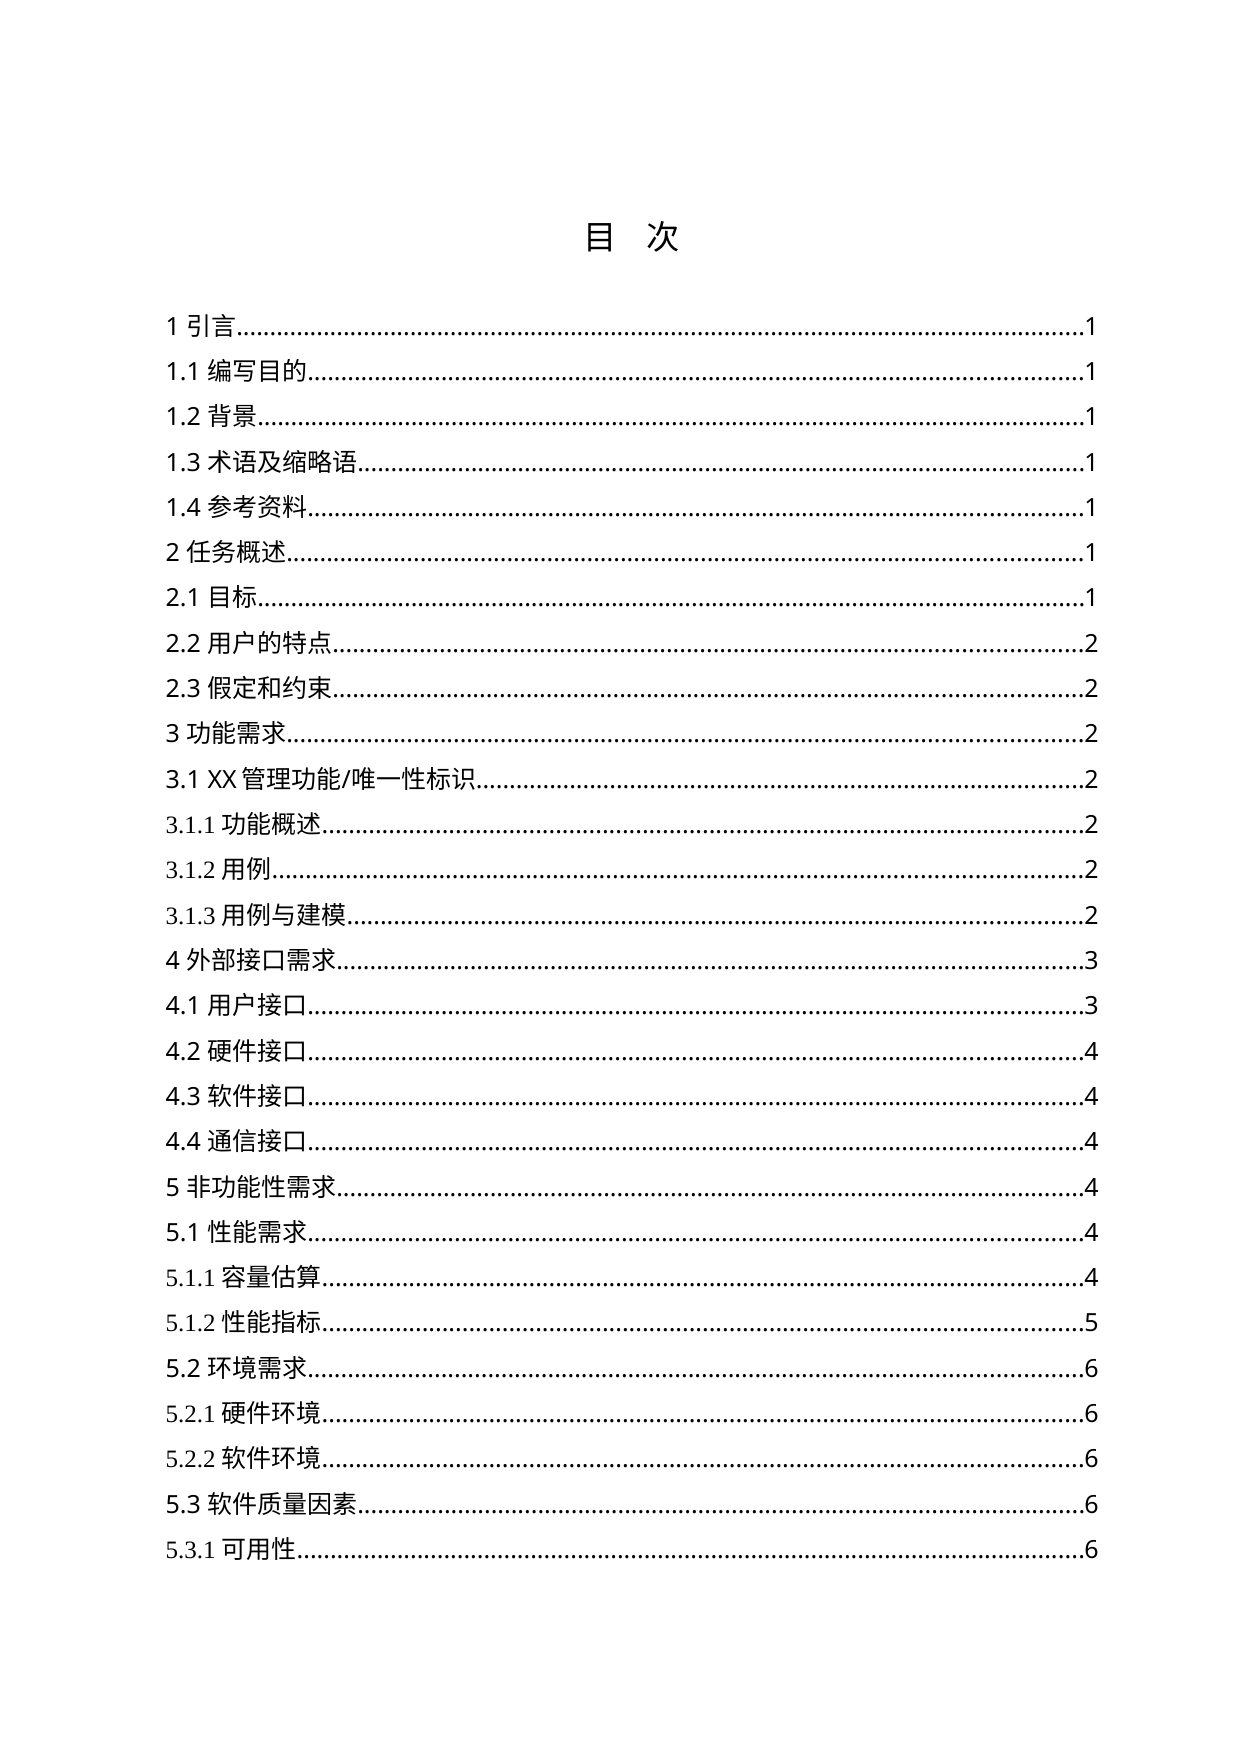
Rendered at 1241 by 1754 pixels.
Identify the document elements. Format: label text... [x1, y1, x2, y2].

text 2.1 目标 1 [165, 578, 1098, 614]
text 4.1 用户接口 3 [165, 986, 1098, 1022]
text 5.2 环境需求 6 [165, 1348, 1098, 1384]
text 5.3 软件质量因素 6 [165, 1484, 1098, 1520]
text 5.3.1 可用性 6 [165, 1529, 1098, 1566]
text 5.1.1 容量估算 4 [165, 1258, 1098, 1294]
text 5.2.1 硬件环境 6 [165, 1393, 1098, 1430]
text 3 功能需求 2 [165, 714, 1098, 750]
text 目 次 [165, 201, 1098, 268]
text 4.2 硬件接口 4 [165, 1031, 1098, 1067]
text 4 外部接口需求 3 [165, 940, 1098, 977]
text 2.3 假定和约束 2 [165, 668, 1098, 705]
text 5 非功能性需求 4 [165, 1167, 1098, 1203]
text 3.1.2 用例 2 [165, 850, 1098, 886]
text 5.1.2 性能指标 5 [165, 1303, 1098, 1339]
text 3.1.1 功能概述 2 [165, 804, 1098, 841]
text 4.3 软件接口 4 [165, 1076, 1098, 1113]
text 1.4 参考资料 1 [165, 487, 1098, 523]
text 4.4 通信接口 4 [165, 1122, 1098, 1158]
text 1.3 术语及缩略语 1 [165, 442, 1098, 478]
text 5.2.2 软件环境 6 [165, 1439, 1098, 1475]
text 2 任务概述 1 [165, 533, 1098, 569]
text 1 引言 1 [165, 306, 1098, 342]
text 3.1.3 用例与建模 2 [165, 895, 1098, 931]
text 5.1 性能需求 4 [165, 1212, 1098, 1248]
text 1.1 编写目的 1 [165, 351, 1098, 388]
text 1.2 背景 1 [165, 397, 1098, 433]
text 2.2 用户的特点 2 [165, 623, 1098, 659]
text 3.1 XX管理功能/唯一性标识 2 [165, 759, 1098, 795]
